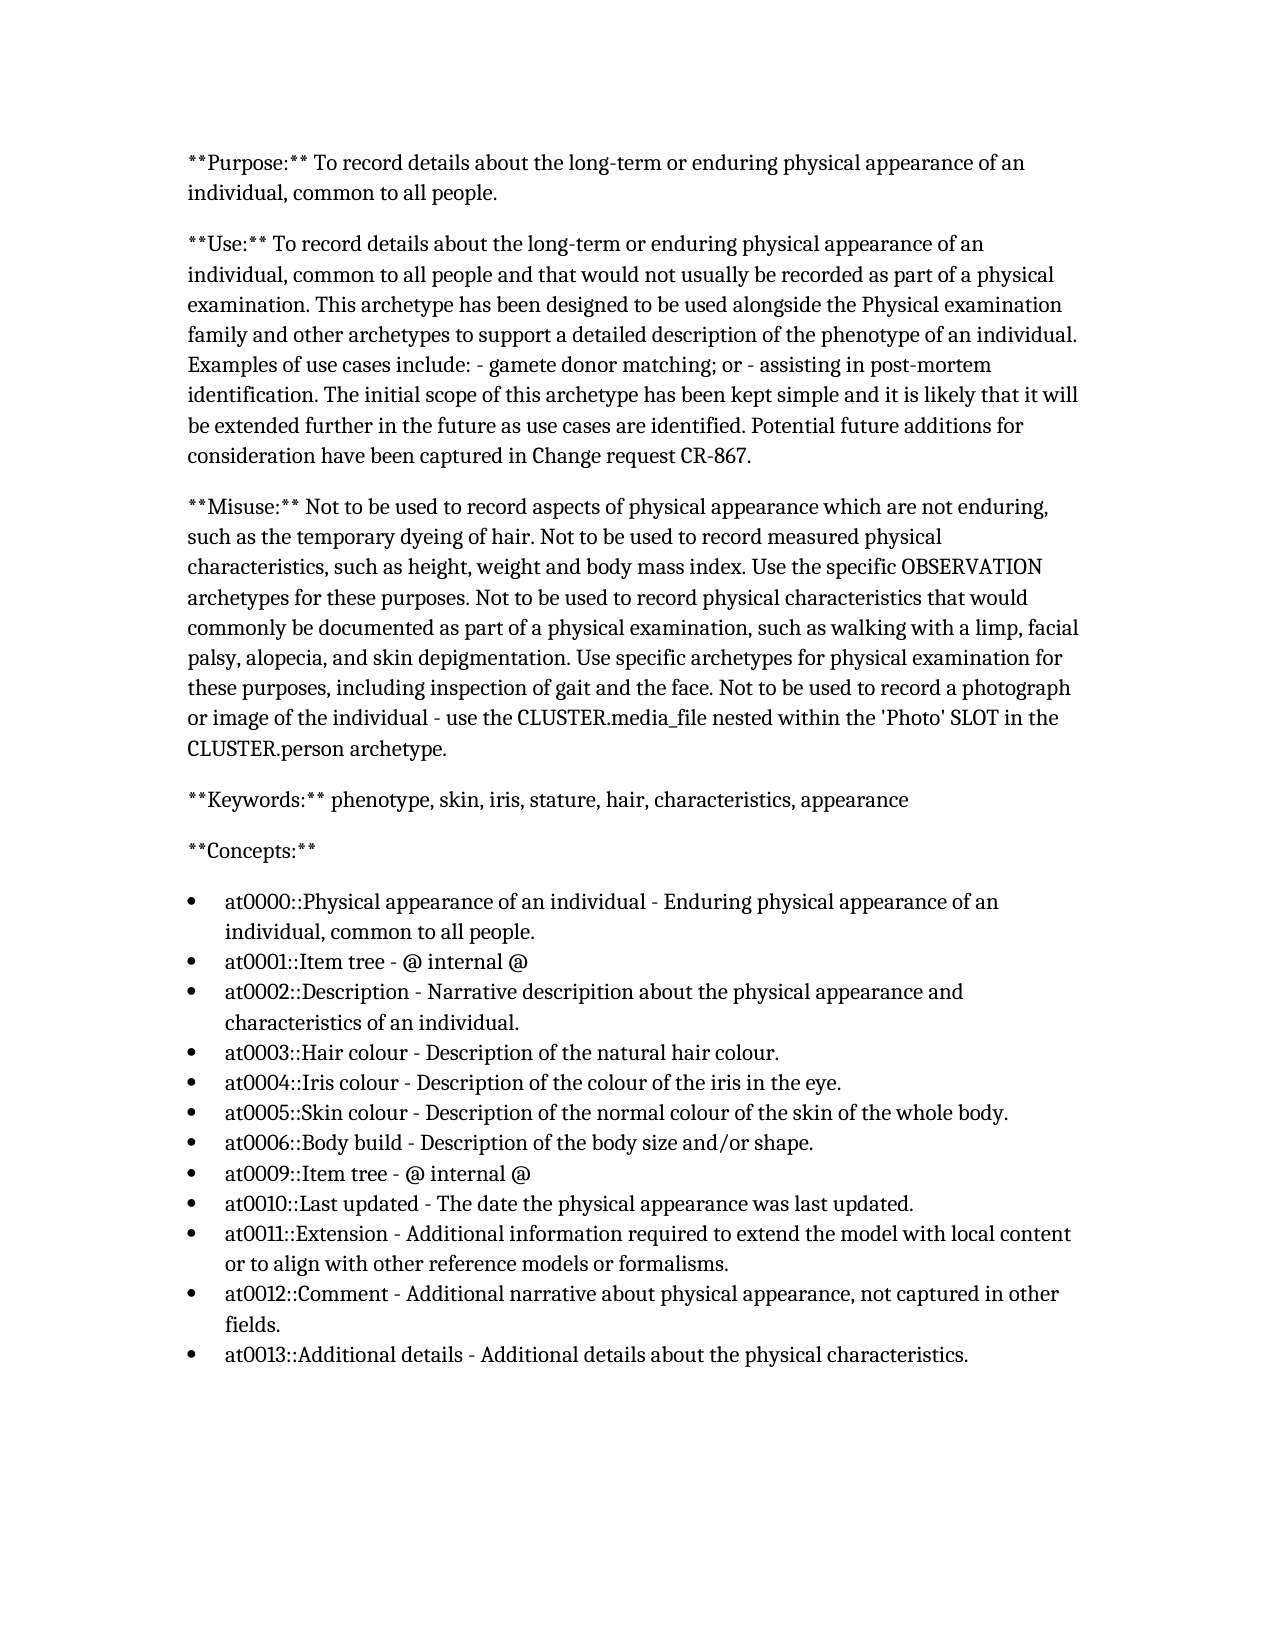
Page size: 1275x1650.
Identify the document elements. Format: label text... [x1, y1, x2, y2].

list at0010::Last updated - The date the physical appearance was last updated. [187, 1191, 1087, 1217]
list at0011::Extension - Additional information required to extend the model with local content or to align with other reference models or formalisms. [187, 1221, 1087, 1277]
text **Use:** To record details about the long-term or enduring physical appearance of an individual, common to all people and that would not usually be recorded as part of a physical examination. This archetype has been designed to be used alongside the Physical examination family and other archetypes to support a detailed description of the phenotype of an individual. Examples of use cases include: - gamete donor matching; or - assisting in post-mortem identification. The initial scope of this archetype has been kept simple and it is likely that it will be extended further in the future as use cases are identified. Potential future additions for consideration have been captured in Change request CR-867. [187, 231, 1087, 469]
list at0003::Hair colour - Description of the natural hair colour. [187, 1039, 1087, 1066]
text **Misuse:** Not to be used to record aspects of physical appearance which are not enduring, such as the temporary dyeing of hair. Not to be used to record measured physical characteristics, such as height, weight and body mass index. Use the specific OBSERVATION archetypes for these purposes. Not to be used to record physical characteristics that would commonly be documented as part of a physical examination, such as walking with a limp, facial palsy, alopecia, and skin depigmentation. Use specific archetypes for physical examination for these purposes, including inspection of gait and the face. Not to be used to record a photograph or image of the individual - use the CLUSTER.media_file nested within the 'Photo' SLOT in the CLUSTER.person archetype. [187, 494, 1087, 762]
list at0002::Description - Narrative descripition about the physical appearance and characteristics of an individual. [187, 979, 1087, 1036]
list at0009::Item tree - @ internal @ [187, 1160, 1087, 1187]
list at0000::Physical appearance of an individual - Enduring physical appearance of an individual, common to all people. [187, 888, 1087, 945]
list at0012::Comment - Additional narrative about physical appearance, not captured in other fields. [187, 1281, 1087, 1338]
text **Keywords:** phenotype, skin, iris, stature, hair, characteristics, appearance [187, 786, 1087, 813]
text **Purpose:** To record details about the long-term or enduring physical appearance of an individual, common to all people. [187, 150, 1087, 207]
list at0006::Body build - Description of the body size and/or shape. [187, 1130, 1087, 1157]
list at0001::Item tree - @ internal @ [187, 949, 1087, 975]
list at0013::Additional details - Additional details about the physical characteristics. [187, 1342, 1087, 1368]
list at0005::Skin colour - Description of the normal colour of the skin of the whole body. [187, 1100, 1087, 1126]
text **Concepts:** [187, 837, 1087, 864]
list at0004::Iris colour - Description of the colour of the iris in the eye. [187, 1070, 1087, 1096]
